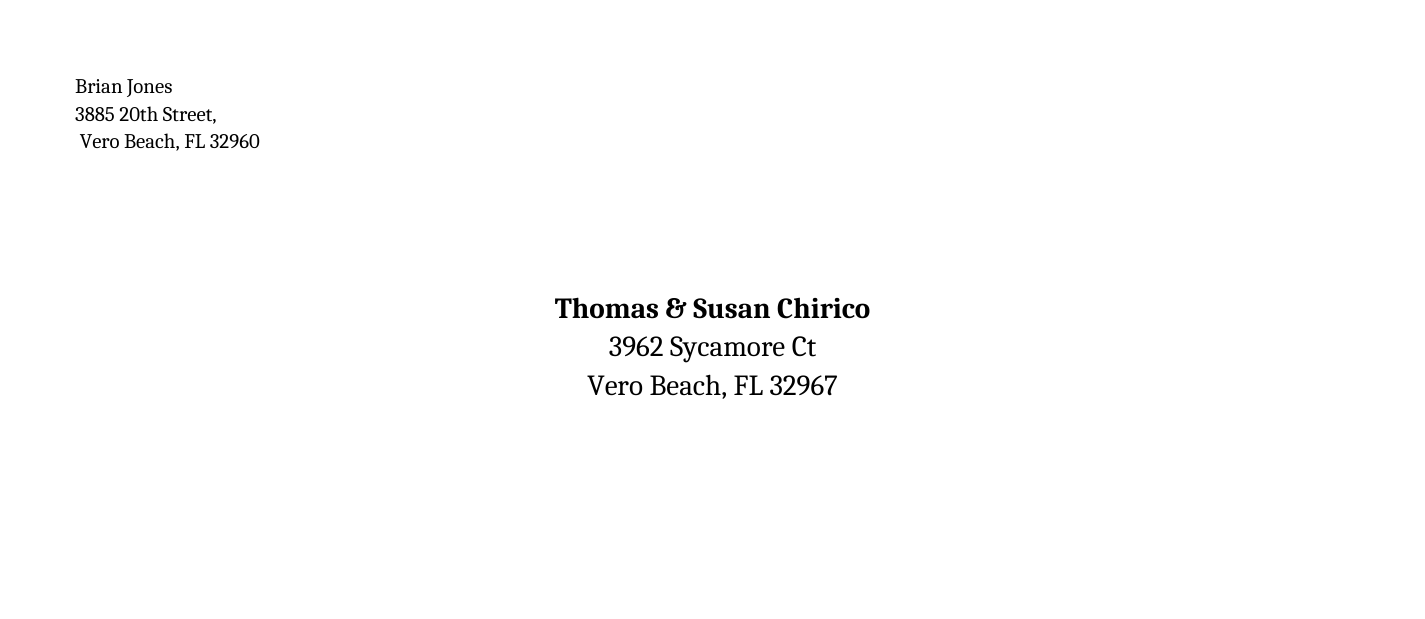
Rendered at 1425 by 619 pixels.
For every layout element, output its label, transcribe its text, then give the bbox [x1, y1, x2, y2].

text Thomas & Susan Chirico 3962 Sycamore Ct Vero Beach, FL 32967 [75, 292, 1350, 402]
text Brian Jones 3885 20th Street, Vero Beach, FL 32960 [75, 75, 1350, 154]
